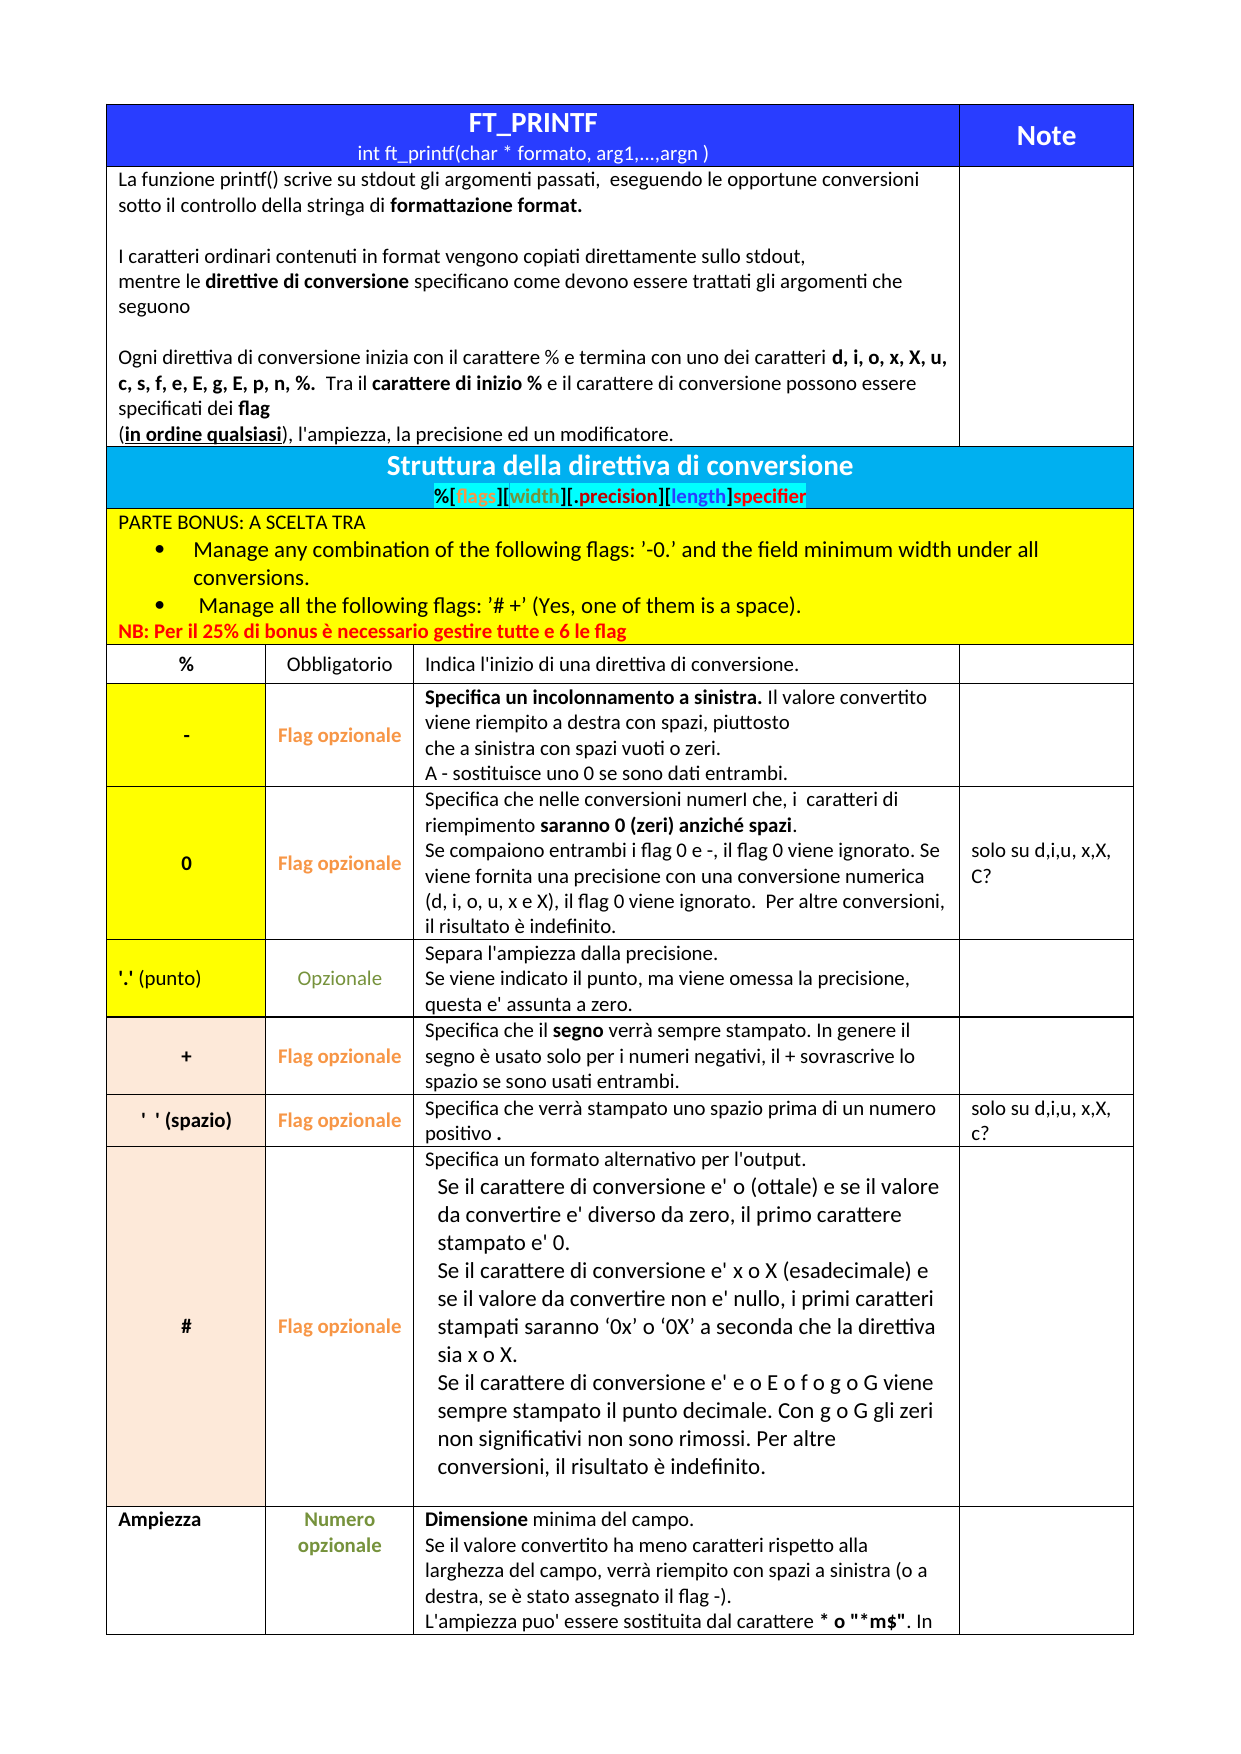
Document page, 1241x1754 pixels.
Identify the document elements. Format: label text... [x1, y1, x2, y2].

table_cell [960, 1507, 1133, 1634]
table_cell Ampiezza [107, 1507, 265, 1634]
table_cell Specifica che il segno verrà sempre stampato. In genere il segno è usato solo per i numeri negativi, il + sovrascrive lo spazio se sono usati entrambi. [414, 1018, 959, 1094]
table_cell - [107, 684, 265, 786]
table_cell Flag opzionale [266, 787, 413, 939]
table_cell Flag opzionale [266, 684, 413, 786]
table_cell [960, 1018, 1133, 1094]
table_cell Flag opzionale [266, 1018, 413, 1094]
table_cell [960, 167, 1133, 446]
table_cell Specifica un incolonnamento a sinistra. Il valore convertito viene riempito a destra con spazi, piuttosto che a sinistra con spazi vuoti o zeri. A - sostituisce uno 0 se sono dati entrambi. [414, 684, 959, 786]
table_header Note [960, 105, 1133, 166]
table_cell ' ' (spazio) [107, 1095, 265, 1146]
table_cell Struttura della direttiva di conversione %[flags][width][.precision][length]specifier [107, 447, 1133, 508]
table_cell Indica l'inizio di una direttiva di conversione. [414, 645, 959, 683]
table_cell Flag opzionale [266, 1095, 413, 1146]
table_cell Specifica che nelle conversioni numerI che, i caratteri di riempimento saranno 0 (zeri) anziché spazi. Se compaiono entrambi i flag 0 e -, il flag 0 viene ignorato. Se viene fornita una precisione con una conversione numerica (d, i, o, u, x e X), il flag 0 viene ignorato. Per altre conversioni, il risultato è indefinito. [414, 787, 959, 939]
table_cell La funzione printf() scrive su stdout gli argomenti passati, eseguendo le opportune conversioni sotto il controllo della stringa di formattazione format. I caratteri ordinari contenuti in format vengono copiati direttamente sullo stdout, mentre le direttive di conversione specificano come devono essere trattati gli argomenti che seguono Ogni direttiva di conversione inizia con il carattere % e termina con uno dei caratteri d, i, o, x, X, u, c, s, f, e, E, g, E, p, n, %. Tra il carattere di inizio % e il carattere di conversione possono essere specificati dei flag (in ordine qualsiasi), l'ampiezza, la precisione ed un modificatore. [107, 167, 959, 446]
table_cell PARTE BONUS: A SCELTA TRA Manage any combination of the following flags: ’-0.’ and the field minimum width under all conversions. Manage all the following flags: ’# +’ (Yes, one of them is a space). NB: Per il 25% di bonus è necessario gestire tutte e 6 le flag [107, 509, 1133, 644]
table_header FT_PRINTF int ft_printf(char * formato, arg1,...,argn ) [107, 105, 959, 166]
table_cell solo su d,i,u, x,X, c? [960, 1095, 1133, 1146]
table_cell Numero opzionale [266, 1507, 413, 1634]
table_cell Opzionale [266, 940, 413, 1016]
table_cell '.' (punto) [107, 940, 265, 1016]
table_cell Obbligatorio [266, 645, 413, 683]
table_cell 0 [107, 787, 265, 939]
table_cell % [107, 645, 265, 683]
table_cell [414, 1507, 959, 1634]
table_cell [960, 684, 1133, 786]
table_cell [960, 1147, 1133, 1506]
table_cell [960, 940, 1133, 1016]
table_cell [960, 645, 1133, 683]
table_cell Separa l'ampiezza dalla precisione. Se viene indicato il punto, ma viene omessa la precisione, questa e' assunta a zero. [414, 940, 959, 1016]
table_cell Specifica un formato alternativo per l'output. Se il carattere di conversione e' o (ottale) e se il valore da convertire e' diverso da zero, il primo carattere stampato e' 0. Se il carattere di conversione e' x o X (esadecimale) e se il valore da convertire non e' nullo, i primi caratteri stampati saranno ‘0x’ o ‘0X’ a seconda che la direttiva sia x o X. Se il carattere di conversione e' e o E o f o g o G viene sempre stampato il punto decimale. Con g o G gli zeri non significativi non sono rimossi. Per altre conversioni, il risultato è indefinito. [414, 1147, 959, 1506]
table_cell Flag opzionale [266, 1147, 413, 1506]
table_cell + [107, 1018, 265, 1094]
table_cell solo su d,i,u, x,X, C? [960, 787, 1133, 939]
table_cell Specifica che verrà stampato uno spazio prima di un numero positivo . [414, 1095, 959, 1146]
table_cell # [107, 1147, 265, 1506]
